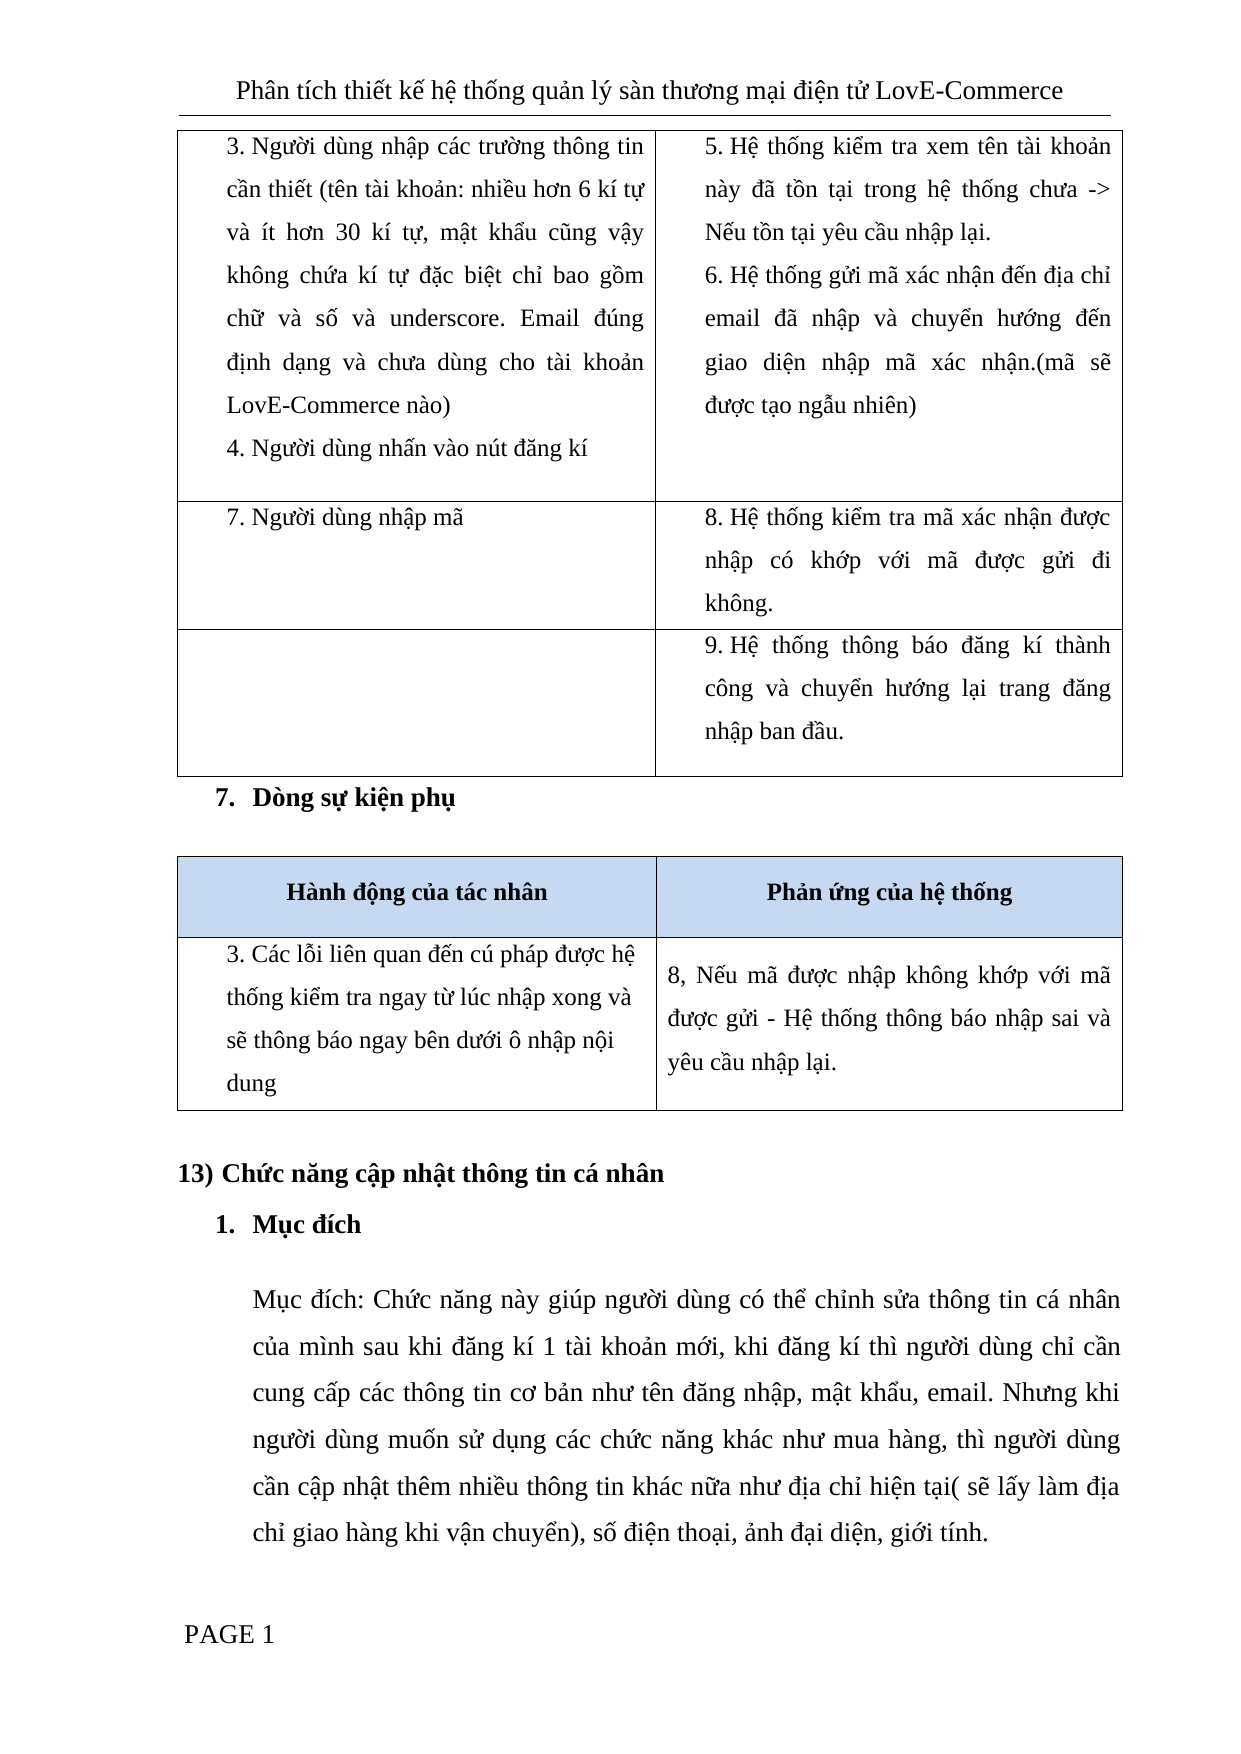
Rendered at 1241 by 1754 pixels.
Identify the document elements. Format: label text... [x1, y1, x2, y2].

table_header Phản ứng của hệ thống [657, 857, 1122, 937]
table_cell Người dùng nhập mã [178, 502, 655, 629]
table_cell Người dùng nhập các trường thông tin cần thiết (tên tài khoản: nhiều hơn 6 kí tự và ít hơn 30 kí tự, mật khẩu cũng vậy không chứa kí tự đặc biệt chỉ bao gồm chữ và số và underscore. Email đúng định dạng và chưa dùng cho tài khoản LovE-Commerce nào) Người dùng nhấn vào nút đăng kí [178, 131, 655, 501]
table_cell 8, Nếu mã được nhập không khớp với mã được gửi - Hệ thống thông báo nhập sai và yêu cầu nhập lại. [657, 938, 1122, 1109]
table_cell Hệ thống kiểm tra mã xác nhận được nhập có khớp với mã được gửi đi không. [656, 502, 1122, 629]
table_cell Hệ thống thông báo đăng kí thành công và chuyển hướng lại trang đăng nhập ban đầu. [656, 630, 1122, 776]
list Chức năng cập nhật thông tin cá nhân [177, 1157, 1122, 1188]
table_cell Các lỗi liên quan đến cú pháp được hệ thống kiểm tra ngay từ lúc nhập xong và sẽ thông báo ngay bên dưới ô nhập nội dung [178, 938, 656, 1109]
text Mục đích: Chức năng này giúp người dùng có thể chỉnh sửa thông tin cá nhân của mình sau khi đăng kí 1 tài khoản mới, khi đăng kí thì người dùng chỉ cần cung cấp các thông tin cơ bản như tên đăng nhập, mật khẩu, email. Nhưng khi người dùng muốn sử dụng các chức năng khác như mua hàng, thì người dùng cần cập nhật thêm nhiều thông tin khác nữa như địa chỉ hiện tại( sẽ lấy làm địa chỉ giao hàng khi vận chuyển), số điện thoại, ảnh đại diện, giới tính. [252, 1283, 1122, 1547]
table_cell Hệ thống kiểm tra xem tên tài khoản này đã tồn tại trong hệ thống chưa -> Nếu tồn tại yêu cầu nhập lại. Hệ thống gửi mã xác nhận đến địa chỉ email đã nhập và chuyển hướng đến giao diện nhập mã xác nhận.(mã sẽ được tạo ngẫu nhiên) [656, 131, 1122, 501]
subtitle Dòng sự kiện phụ [215, 781, 1122, 812]
table_header Hành động của tác nhân [178, 857, 656, 937]
subtitle Mục đích [215, 1208, 1122, 1239]
table_cell [178, 630, 655, 776]
